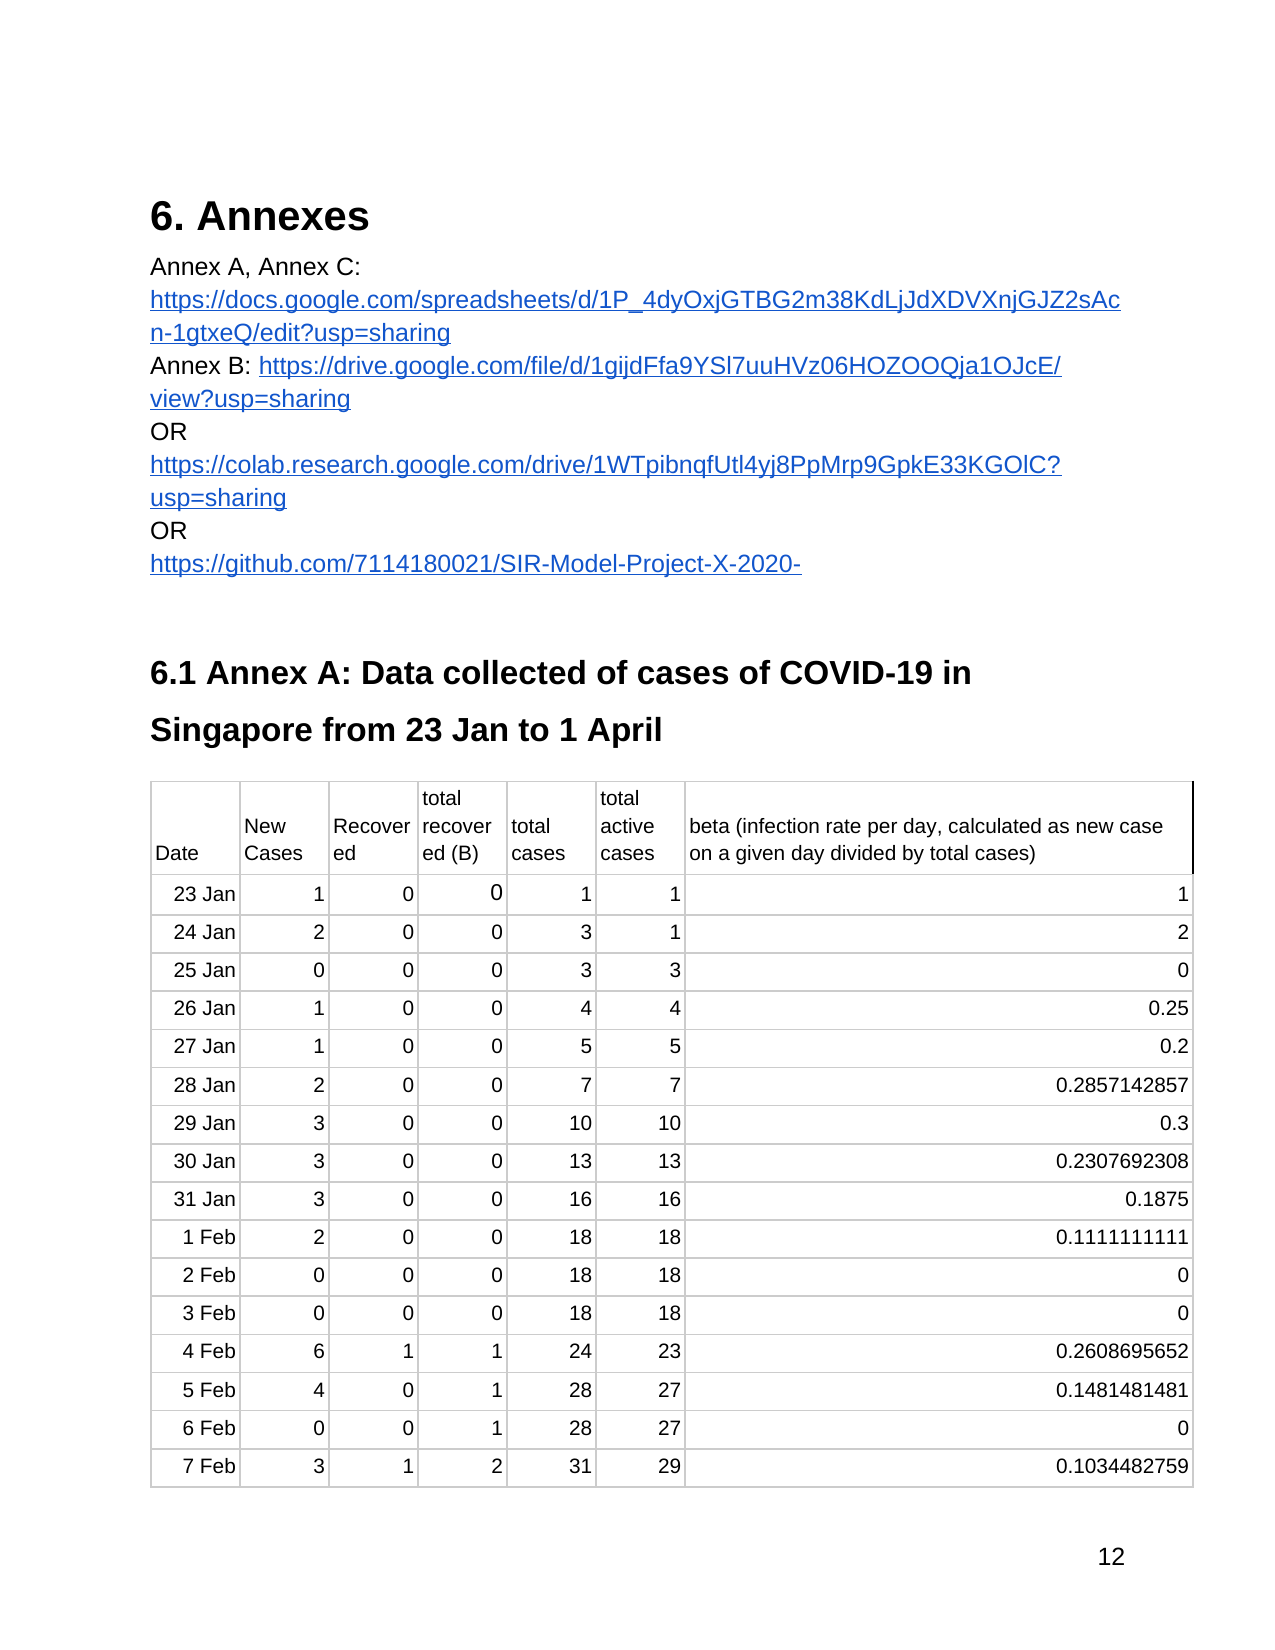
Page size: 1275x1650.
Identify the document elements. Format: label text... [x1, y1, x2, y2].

table_cell 3 [241, 1450, 328, 1486]
table_cell 1 [419, 1373, 506, 1410]
table_cell 28 Jan [152, 1068, 239, 1105]
table_cell 3 [241, 1106, 328, 1143]
table_cell 0 [686, 1297, 1192, 1333]
table_cell 0 [241, 1259, 328, 1295]
table_cell 2 [241, 1221, 328, 1257]
table_cell 0 [330, 1259, 417, 1295]
table_cell 27 [597, 1411, 684, 1448]
table_cell 2 [241, 916, 328, 952]
table_cell 2 [686, 916, 1192, 952]
table_cell 0 [686, 1411, 1192, 1448]
table_cell 10 [508, 1106, 595, 1143]
table_cell 5 [508, 1030, 595, 1067]
table_cell 1 [241, 875, 328, 914]
table_cell 1 [419, 1411, 506, 1448]
table_cell 4 [241, 1373, 328, 1410]
table_cell 2 [241, 1068, 328, 1105]
table_cell 10 [597, 1106, 684, 1143]
text Annex B: https://drive.google.com/file/d/1gijdFfa9YSl7uuHVz06HOZOOQja1OJcE/view?usp=sharing [150, 351, 1125, 413]
table_cell 27 [597, 1373, 684, 1410]
table_cell 0.1034482759 [686, 1450, 1192, 1486]
table_cell 2 Feb [152, 1259, 239, 1295]
table_cell 5 Feb [152, 1373, 239, 1410]
table_cell 0 [241, 1411, 328, 1448]
table_cell 16 [508, 1183, 595, 1219]
table_cell 16 [597, 1183, 684, 1219]
subtitle 6. Annexes [150, 192, 1125, 239]
table_cell 1 [241, 992, 328, 1028]
table_cell 18 [508, 1297, 595, 1333]
table_cell 6 [241, 1335, 328, 1372]
table_cell 0 [419, 916, 506, 952]
table_cell 0 [330, 916, 417, 952]
table_cell 0 [686, 1259, 1192, 1295]
table_cell 18 [508, 1221, 595, 1257]
table_cell 0 [330, 1221, 417, 1257]
table_cell 13 [597, 1145, 684, 1181]
table_header total cases [508, 782, 595, 874]
table_cell 5 [597, 1030, 684, 1067]
text OR [150, 516, 1125, 545]
table_cell 25 Jan [152, 954, 239, 990]
table_cell 0 [241, 1297, 328, 1333]
table_cell 2 [419, 1450, 506, 1486]
table_cell 0 [419, 1221, 506, 1257]
table_cell 0 [419, 954, 506, 990]
table_cell 18 [597, 1259, 684, 1295]
table_cell 0 [686, 954, 1192, 990]
table_cell 0 [330, 1145, 417, 1181]
table_cell 0 [330, 1183, 417, 1219]
table_cell 0 [330, 875, 417, 914]
table_cell 0.1111111111 [686, 1221, 1192, 1257]
table_cell 0 [241, 954, 328, 990]
table_cell 1 [686, 875, 1192, 914]
table_cell 0.2 [686, 1030, 1192, 1067]
table_cell 1 [597, 875, 684, 914]
table_cell 18 [597, 1297, 684, 1333]
table_cell 0 [419, 875, 506, 914]
table_cell 7 [508, 1068, 595, 1105]
table_cell 1 [508, 875, 595, 914]
table_cell 0.2307692308 [686, 1145, 1192, 1181]
table_cell 3 [508, 954, 595, 990]
table_cell 7 Feb [152, 1450, 239, 1486]
table_cell 0 [330, 1411, 417, 1448]
table_cell 0 [330, 992, 417, 1028]
table_cell 26 Jan [152, 992, 239, 1028]
table_header Date [152, 782, 239, 874]
table_cell 0 [419, 1259, 506, 1295]
table_cell 3 [508, 916, 595, 952]
table_cell 0 [330, 1373, 417, 1410]
table_cell 18 [597, 1221, 684, 1257]
text OR [150, 417, 1125, 446]
table_cell 3 [597, 954, 684, 990]
table_cell 28 [508, 1373, 595, 1410]
table_cell 0 [419, 1183, 506, 1219]
table_header Recovered [330, 782, 417, 874]
table_cell 29 [597, 1450, 684, 1486]
table_cell 3 [241, 1183, 328, 1219]
table_cell 0 [419, 1106, 506, 1143]
table_cell 27 Jan [152, 1030, 239, 1067]
text https://github.com/7114180021/SIR-Model-Project-X-2020- [150, 549, 1125, 578]
table_cell 0 [330, 1297, 417, 1333]
table_cell 0 [330, 1106, 417, 1143]
table_cell 1 [330, 1335, 417, 1372]
table_cell 1 Feb [152, 1221, 239, 1257]
table_cell 6 Feb [152, 1411, 239, 1448]
table_header New Cases [241, 782, 328, 874]
table_cell 30 Jan [152, 1145, 239, 1181]
table_cell 23 [597, 1335, 684, 1372]
table_cell 0.2857142857 [686, 1068, 1192, 1105]
table_cell 1 [330, 1450, 417, 1486]
table_cell 24 [508, 1335, 595, 1372]
table_cell 0.1481481481 [686, 1373, 1192, 1410]
table_cell 28 [508, 1411, 595, 1448]
table_cell 4 Feb [152, 1335, 239, 1372]
table_cell 31 [508, 1450, 595, 1486]
table_cell 3 Feb [152, 1297, 239, 1333]
table_cell 0.2608695652 [686, 1335, 1192, 1372]
table_header total recovered (B) [419, 782, 506, 874]
table_cell 0 [419, 1030, 506, 1067]
table_cell 3 [241, 1145, 328, 1181]
table_cell 1 [419, 1335, 506, 1372]
table_cell 31 Jan [152, 1183, 239, 1219]
table_cell 4 [597, 992, 684, 1028]
text Annex A, Annex C: https://docs.google.com/spreadsheets/d/1P_4dyOxjGTBG2m38KdLjJdXDVXnjGJZ2sAcn-1gtxeQ/edit?usp=sharing [150, 252, 1125, 347]
table_cell 1 [241, 1030, 328, 1067]
table_cell 18 [508, 1259, 595, 1295]
table_cell 0 [419, 1145, 506, 1181]
table_cell 0 [330, 1030, 417, 1067]
table_cell 29 Jan [152, 1106, 239, 1143]
table_cell 13 [508, 1145, 595, 1181]
table_header beta (infection rate per day, calculated as new case on a given day divided by total cases) [686, 782, 1192, 874]
table_cell 1 [597, 916, 684, 952]
table_cell 0 [419, 992, 506, 1028]
table_cell 0 [419, 1297, 506, 1333]
table_cell 0.3 [686, 1106, 1192, 1143]
table_cell 0 [330, 954, 417, 990]
table_cell 24 Jan [152, 916, 239, 952]
text https://colab.research.google.com/drive/1WTpibnqfUtl4yj8PpMrp9GpkE33KGOlC?usp=sharing [150, 450, 1125, 512]
subtitle 6.1 Annex A: Data collected of cases of COVID-19 in Singapore from 23 Jan to 1 April [150, 653, 1125, 749]
table_cell 0 [330, 1068, 417, 1105]
table_cell 4 [508, 992, 595, 1028]
table_cell 23 Jan [152, 875, 239, 914]
table_cell 0.1875 [686, 1183, 1192, 1219]
table_header total active cases [597, 782, 684, 874]
table_cell 7 [597, 1068, 684, 1105]
table_cell 0.25 [686, 992, 1192, 1028]
table_cell 0 [419, 1068, 506, 1105]
